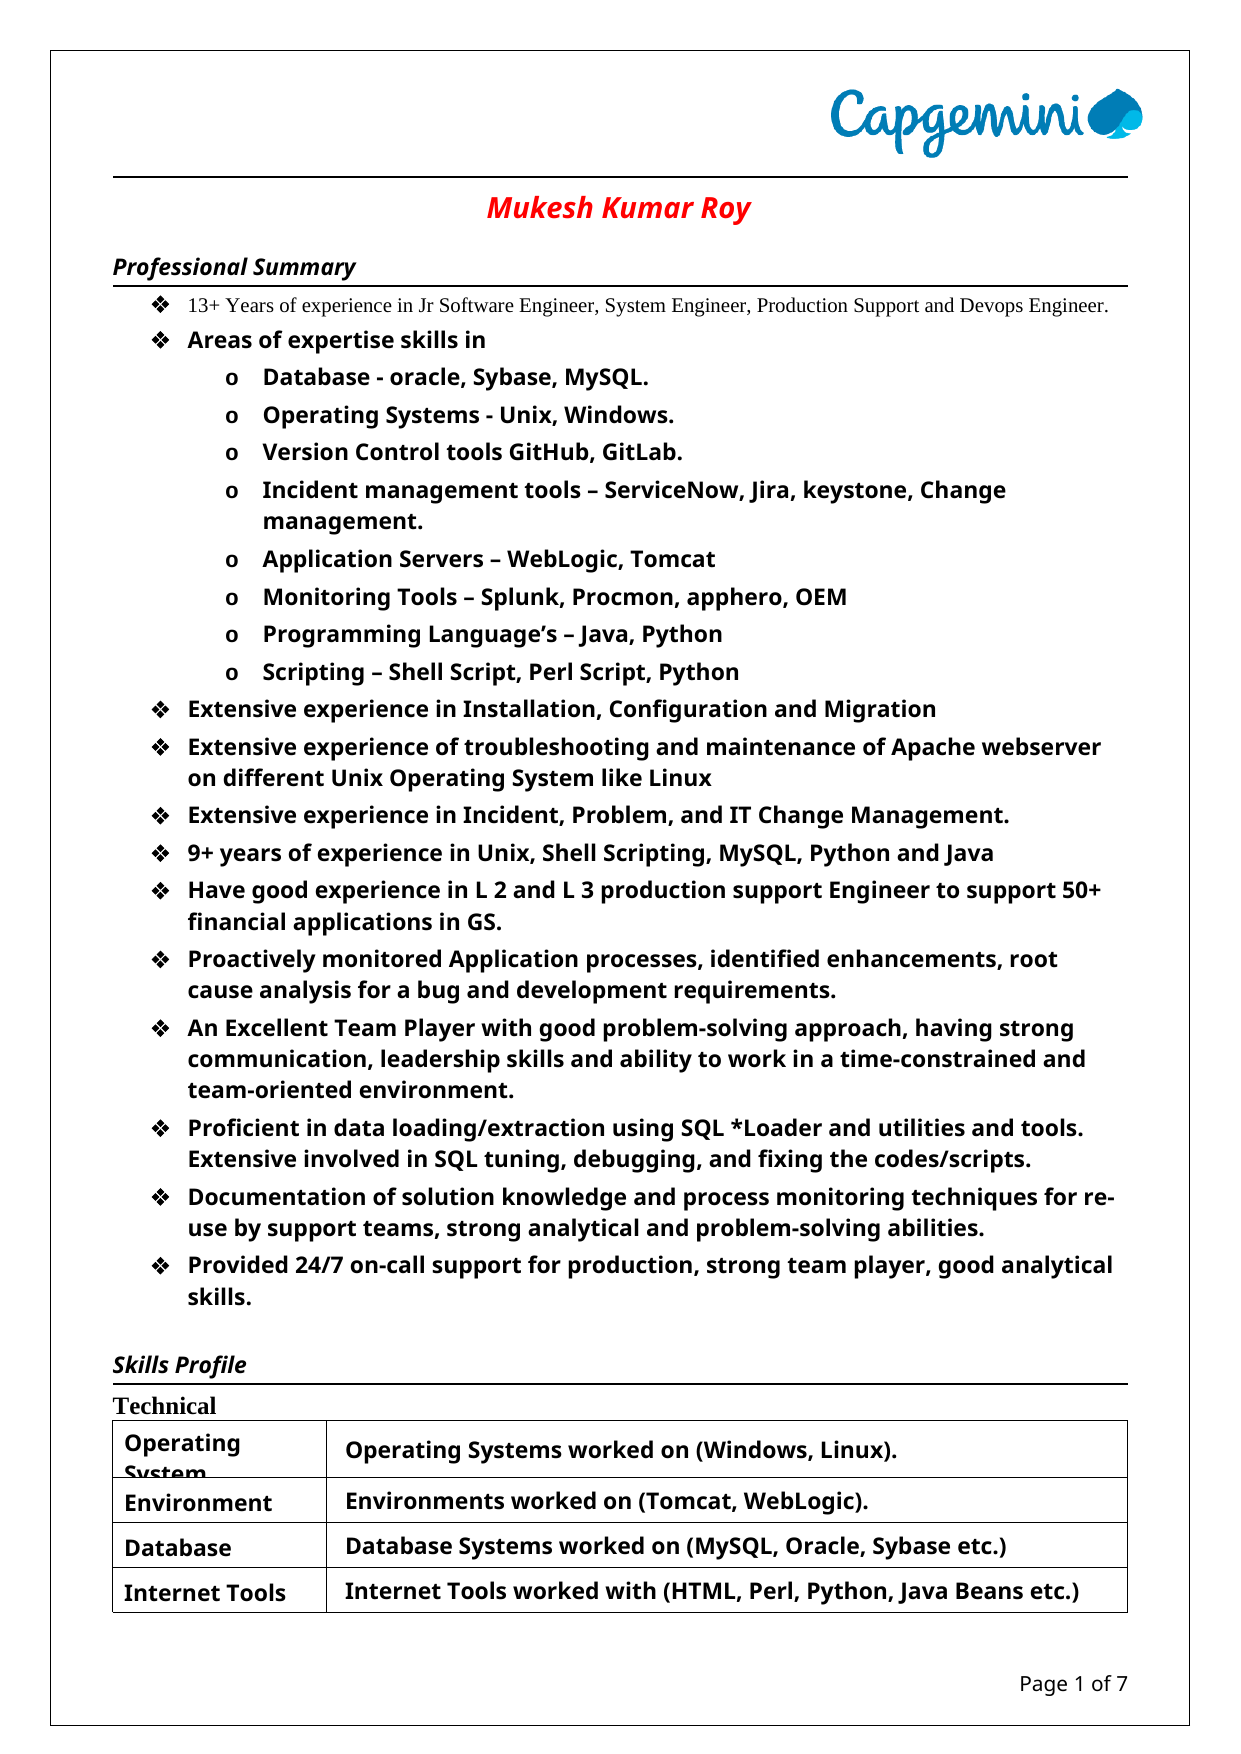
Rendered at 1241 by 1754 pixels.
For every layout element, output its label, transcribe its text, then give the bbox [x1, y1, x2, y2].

table_cell Internet Tools worked with (HTML, Perl, Python, Java Beans etc.) [327, 1568, 1127, 1612]
table_cell Environment [113, 1478, 326, 1522]
list Extensive experience in Installation, Configuration and Migration [150, 693, 1128, 724]
list Application Servers – WebLogic, Tomcat [225, 543, 1128, 574]
table_cell Environments worked on (Tomcat, WebLogic). [327, 1478, 1127, 1522]
list Provided 24/7 on-call support for production, strong team player, good analytical skills. [150, 1249, 1128, 1312]
table_cell Database Systems worked on (MySQL, Oracle, Sybase etc.) [327, 1523, 1127, 1567]
list Extensive experience in Incident, Problem, and IT Change Management. [150, 799, 1128, 831]
list Have good experience in L 2 and L 3 production support Engineer to support 50+ financial applications in GS. [150, 874, 1128, 937]
list 9+ years of experience in Unix, Shell Scripting, MySQL, Python and Java [150, 837, 1128, 868]
list Scripting – Shell Script, Perl Script, Python [225, 656, 1128, 687]
text Professional Summary [112, 251, 1128, 287]
subtitle Skills Profile [112, 1349, 1128, 1385]
list Extensive experience of troubleshooting and maintenance of Apache webserver on different Unix Operating System like Linux [150, 731, 1128, 793]
table_header Operating Systems worked on (Windows, Linux). [327, 1421, 1127, 1477]
text Mukesh Kumar Roy [112, 188, 1128, 227]
table_header Operating System [113, 1421, 326, 1477]
list Database - oracle, Sybase, MySQL. [225, 361, 1128, 392]
text Technical [112, 1391, 1128, 1420]
list Programming Language’s – Java, Python [225, 618, 1128, 649]
list An Excellent Team Player with good problem-solving approach, having strong communication, leadership skills and ability to work in a time-constrained and team-oriented environment. [150, 1012, 1128, 1106]
list Version Control tools GitHub, GitLab. [225, 436, 1128, 468]
list Operating Systems - Unix, Windows. [225, 399, 1128, 430]
list Proactively monitored Application processes, identified enhancements, root cause analysis for a bug and development requirements. [150, 943, 1128, 1006]
list 13+ Years of experience in Jr Software Engineer, System Engineer, Production Support and Devops Engineer. [150, 293, 1128, 317]
picture [829, 85, 1144, 161]
list Incident management tools – ServiceNow, Jira, keystone, Change management. [225, 474, 1128, 537]
list Documentation of solution knowledge and process monitoring techniques for re-use by support teams, strong analytical and problem-solving abilities. [150, 1181, 1128, 1243]
table_cell Database [113, 1523, 326, 1567]
table_cell Internet Tools [113, 1568, 326, 1612]
list Proficient in data loading/extraction using SQL *Loader and utilities and tools. Extensive involved in SQL tuning, debugging, and fixing the codes/scripts. [150, 1112, 1128, 1174]
list Areas of expertise skills in [150, 324, 1128, 355]
list Monitoring Tools – Splunk, Procmon, apphero, OEM [225, 580, 1128, 612]
